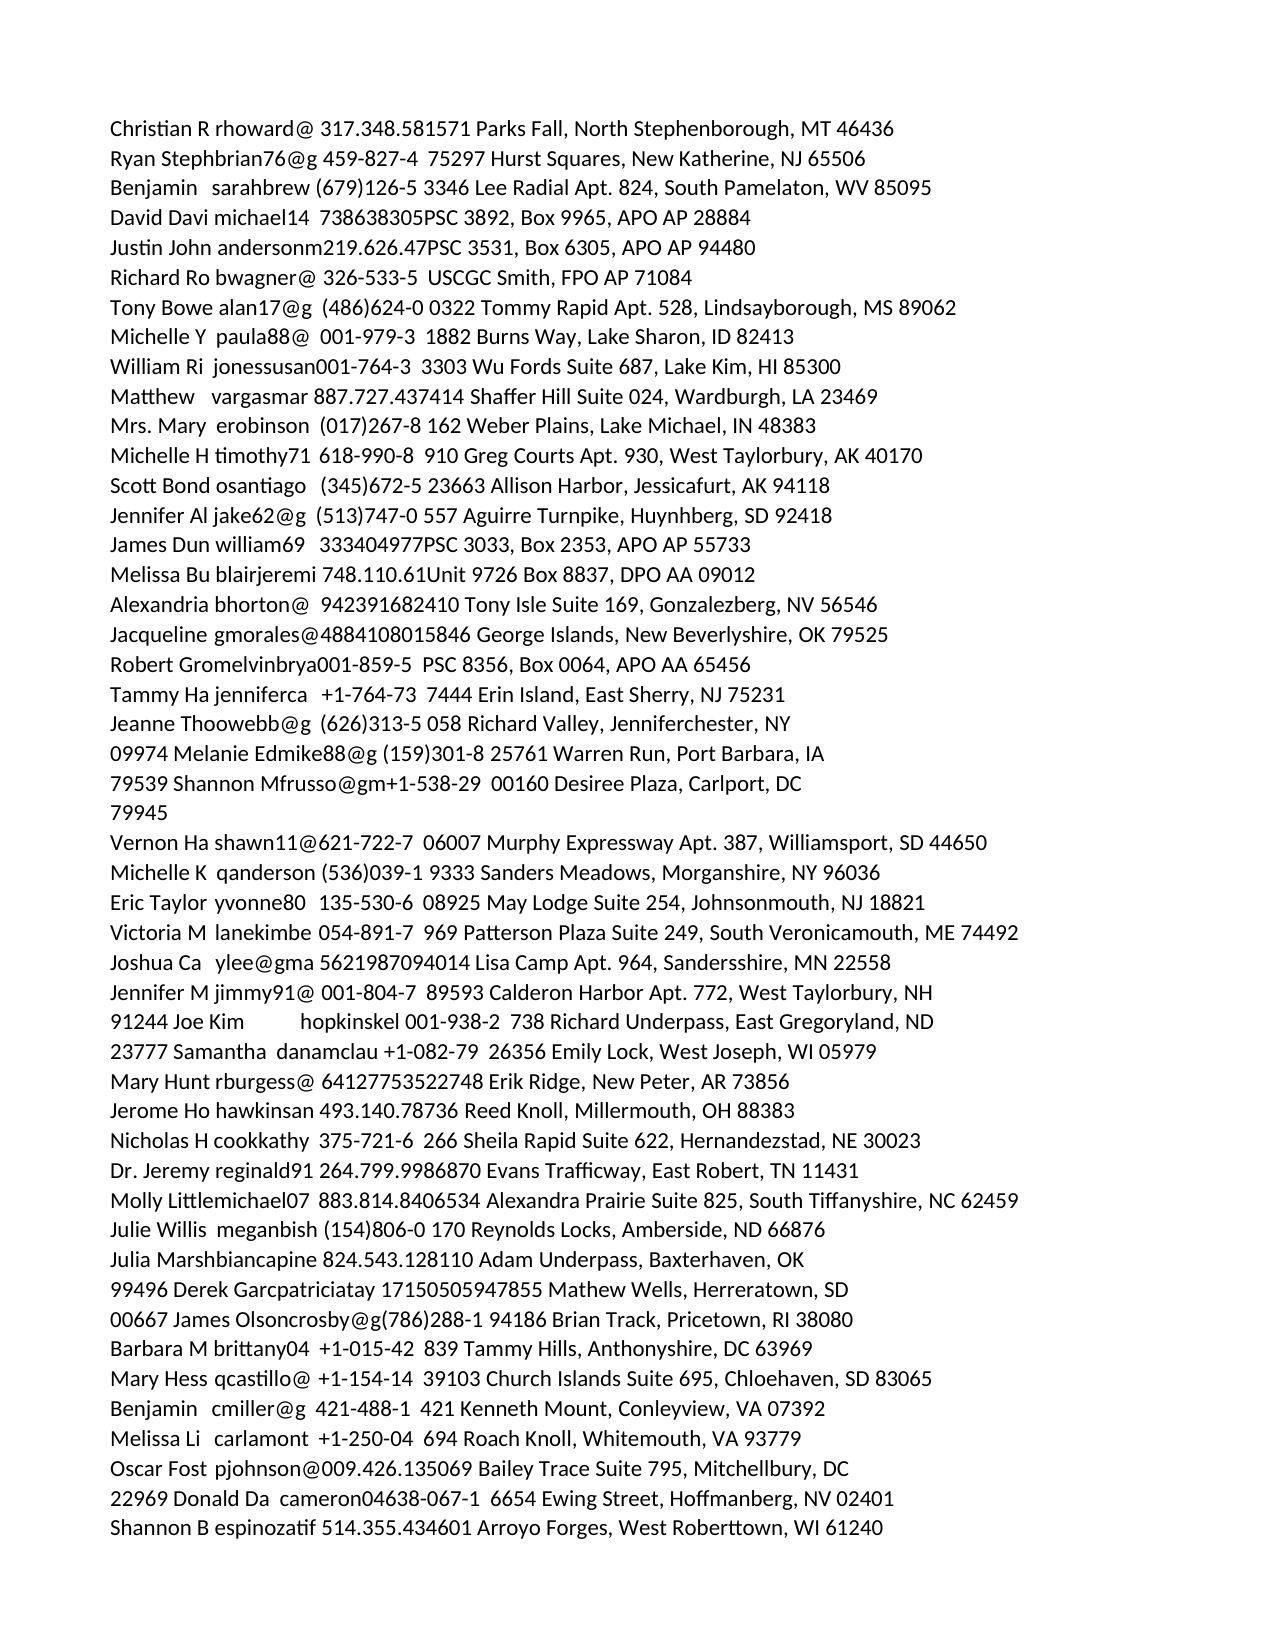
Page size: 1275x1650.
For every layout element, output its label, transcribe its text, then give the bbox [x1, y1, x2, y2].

text Christian R rhoward@ 317.348.581571 Parks Fall, North Stephenborough, MT 46436 Ryan Stephbrian76@g 459-827-4 75297 Hurst Squares, New Katherine, NJ 65506 Benjamin sarahbrew (679)126-5 3346 Lee Radial Apt. 824, South Pamelaton, WV 85095 David Davi michael14 738638305PSC 3892, Box 9965, APO AP 28884 [110, 114, 939, 231]
text Nicholas H cookkathy 375-721-6 266 Sheila Rapid Suite 622, Hernandezstad, NE 30023 Dr. Jeremy reginald91 264.799.9986870 Evans Trafficway, East Robert, TN 11431 [110, 1126, 939, 1184]
text Benjamin cmiller@g 421-488-1 421 Kenneth Mount, Conleyview, VA 07392 Melissa Li carlamont +1-250-04 694 Roach Knoll, Whitemouth, VA 93779 [110, 1394, 851, 1452]
text Jennifer M jimmy91@ 001-804-7 89593 Calderon Harbor Apt. 772, West Taylorbury, NH 91244 Joe Kim hopkinskel 001-938-2 738 Richard Underpass, East Gregoryland, ND 23777 Samantha danamclau +1-082-79 26356 Emily Lock, West Joseph, WI 05979 [110, 978, 993, 1065]
text Oscar Fost pjohnson@009.426.135069 Bailey Trace Suite 795, Mitchellbury, DC 22969 Donald Da cameron04638-067-1 6654 Ewing Street, Hoffmanberg, NV 02401 Shannon B espinozatif 514.355.434601 Arroyo Forges, West Roberttown, WI 61240 [110, 1454, 912, 1541]
text Tony Bowe alan17@g (486)624-0 0322 Tommy Rapid Apt. 528, Lindsayborough, MS 89062 Michelle Y paula88@ 001-979-3 1882 Burns Way, Lake Sharon, ID 82413 [110, 293, 996, 350]
text Mary Hunt rburgess@ 64127753522748 Erik Ridge, New Peter, AR 73856 Jerome Ho hawkinsan 493.140.78736 Reed Knoll, Millermouth, OH 88383 [110, 1067, 806, 1124]
text Justin John andersonm219.626.47PSC 3531, Box 6305, APO AP 94480 Richard Ro bwagner@ 326-533-5 USCGC Smith, FPO AP 71084 [110, 233, 806, 291]
text Alexandria bhorton@ 942391682410 Tony Isle Suite 169, Gonzalezberg, NV 56546 Jacqueline gmorales@4884108015846 George Islands, New Beverlyshire, OK 79525 Robert Gromelvinbrya001-859-5 PSC 8356, Box 0064, APO AA 65456 [110, 591, 908, 678]
text Julia Marshbiancapine 824.543.128110 Adam Underpass, Baxterhaven, OK 99496 Derek Garcpatriciatay 17150505947855 Mathew Wells, Herreratown, SD 00667 James Olsoncrosby@g(786)288-1 94186 Brian Track, Pricetown, RI 38080 Barbara M brittany04 +1-015-42 839 Tammy Hills, Anthonyshire, DC 63969 [110, 1245, 864, 1362]
text Jennifer Al jake62@g (513)747-0 557 Aguirre Turnpike, Huynhberg, SD 92418 James Dun william69 333404977PSC 3033, Box 2353, APO AP 55733 [110, 501, 851, 559]
text Molly Littlemichael07 883.814.8406534 Alexandra Prairie Suite 825, South Tiffanyshire, NC 62459 Julie Willis meganbish (154)806-0 170 Reynolds Locks, Amberside, ND 66876 [110, 1186, 1032, 1243]
text William Ri jonessusan001-764-3 3303 Wu Fords Suite 687, Lake Kim, HI 85300 Matthew vargasmar 887.727.437414 Shaffer Hill Suite 024, Wardburgh, LA 23469 Mrs. Mary erobinson (017)267-8 162 Weber Plains, Lake Michael, IN 48383 [110, 352, 908, 439]
text Tammy Ha jenniferca +1-764-73 7444 Erin Island, East Sherry, NJ 75231 Jeanne Thoowebb@g (626)313-5 058 Richard Valley, Jenniferchester, NY 09974 Melanie Edmike88@g (159)301-8 25761 Warren Run, Port Barbara, IA 79539 Shannon Mfrusso@gm+1-538-29 00160 Desiree Plaza, Carlport, DC 79945 [110, 680, 851, 827]
text Victoria M lanekimbe 054-891-7 969 Patterson Plaza Suite 249, South Veronicamouth, ME 74492 Joshua Ca ylee@gma 5621987094014 Lisa Camp Apt. 964, Sandersshire, MN 22558 [110, 918, 1032, 976]
text Michelle H timothy71 618-990-8 910 Greg Courts Apt. 930, West Taylorbury, AK 40170 Scott Bond osantiago (345)672-5 23663 Allison Harbor, Jessicafurt, AK 94118 [110, 441, 959, 499]
text Vernon Ha shawn11@621-722-7 06007 Murphy Expressway Apt. 387, Williamsport, SD 44650 Michelle K qanderson (536)039-1 9333 Sanders Meadows, Morganshire, NY 96036 [110, 828, 996, 886]
text Mary Hess qcastillo@ +1-154-14 39103 Church Islands Suite 695, Chloehaven, SD 83065 [110, 1364, 1087, 1392]
text Melissa Bu blairjeremi 748.110.61Unit 9726 Box 8837, DPO AA 09012 [110, 561, 1087, 588]
text Eric Taylor yvonne80 135-530-6 08925 May Lodge Suite 254, Johnsonmouth, NJ 18821 [110, 888, 1087, 916]
